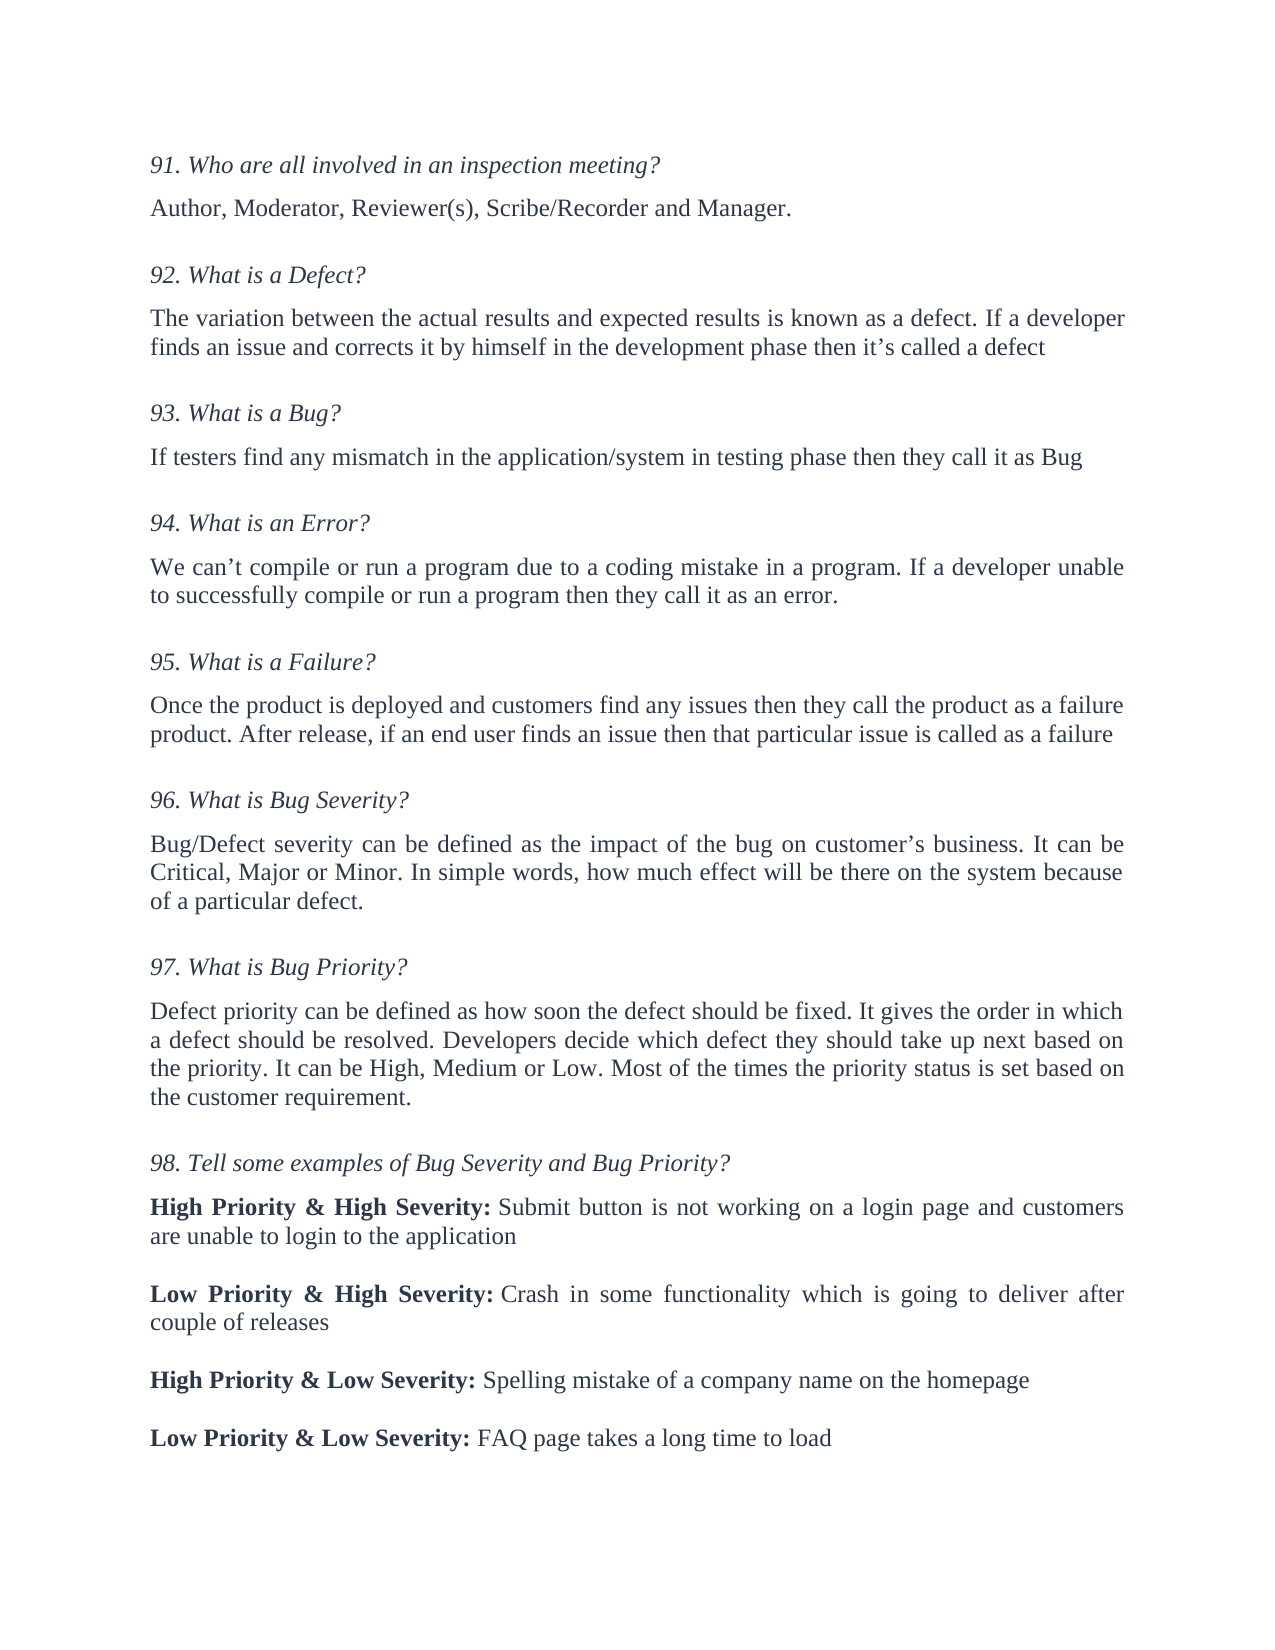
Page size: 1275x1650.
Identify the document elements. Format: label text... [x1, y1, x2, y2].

text Author, Moderator, Reviewer(s), Scribe/Recorder and Manager. [150, 193, 1125, 222]
text The variation between the actual results and expected results is known as a defect. If a developer finds an issue and corrects it by himself in the development phase then it’s called a defect [150, 303, 1125, 361]
text Defect priority can be defined as how soon the defect should be fixed. It gives the order in which a defect should be resolved. Developers decide which defect they should take up next based on the priority. It can be High, Medium or Low. Most of the times the priority status is set based on the customer requirement. [150, 996, 1125, 1111]
subtitle 97. What is Bug Priority? [150, 952, 1125, 981]
subtitle 91. Who are all involved in an inspection meeting? [150, 150, 1125, 179]
subtitle 98. Tell some examples of Bug Severity and Bug Priority? [150, 1148, 1125, 1177]
text Once the product is deployed and customers find any issues then they call the product as a failure product. After release, if an end user finds an issue then that particular issue is called as a failure [150, 690, 1125, 748]
subtitle 95. What is a Failure? [150, 647, 1125, 675]
text If testers find any mismatch in the application/system in testing phase then they call it as Bug [150, 442, 1125, 471]
subtitle 94. What is an Error? [150, 508, 1125, 537]
text Low Priority & High Severity: Crash in some functionality which is going to deliver after couple of releases [150, 1279, 1125, 1336]
text We can’t compile or run a program due to a coding mistake in a program. If a developer unable to successfully compile or run a program then they call it as an error. [150, 552, 1125, 609]
subtitle 92. What is a Defect? [150, 260, 1125, 288]
text High Priority & High Severity: Submit button is not working on a login page and customers are unable to login to the application [150, 1192, 1125, 1249]
text Low Priority & Low Severity: FAQ page takes a long time to load [150, 1423, 1125, 1452]
text Bug/Defect severity can be defined as the impact of the bug on customer’s business. It can be Critical, Major or Minor. In simple words, how much effect will be there on the system because of a particular defect. [150, 829, 1125, 915]
text High Priority & Low Severity: Spelling mistake of a company name on the homepage [150, 1365, 1125, 1394]
subtitle 96. What is Bug Severity? [150, 785, 1125, 814]
subtitle 93. What is a Bug? [150, 398, 1125, 427]
